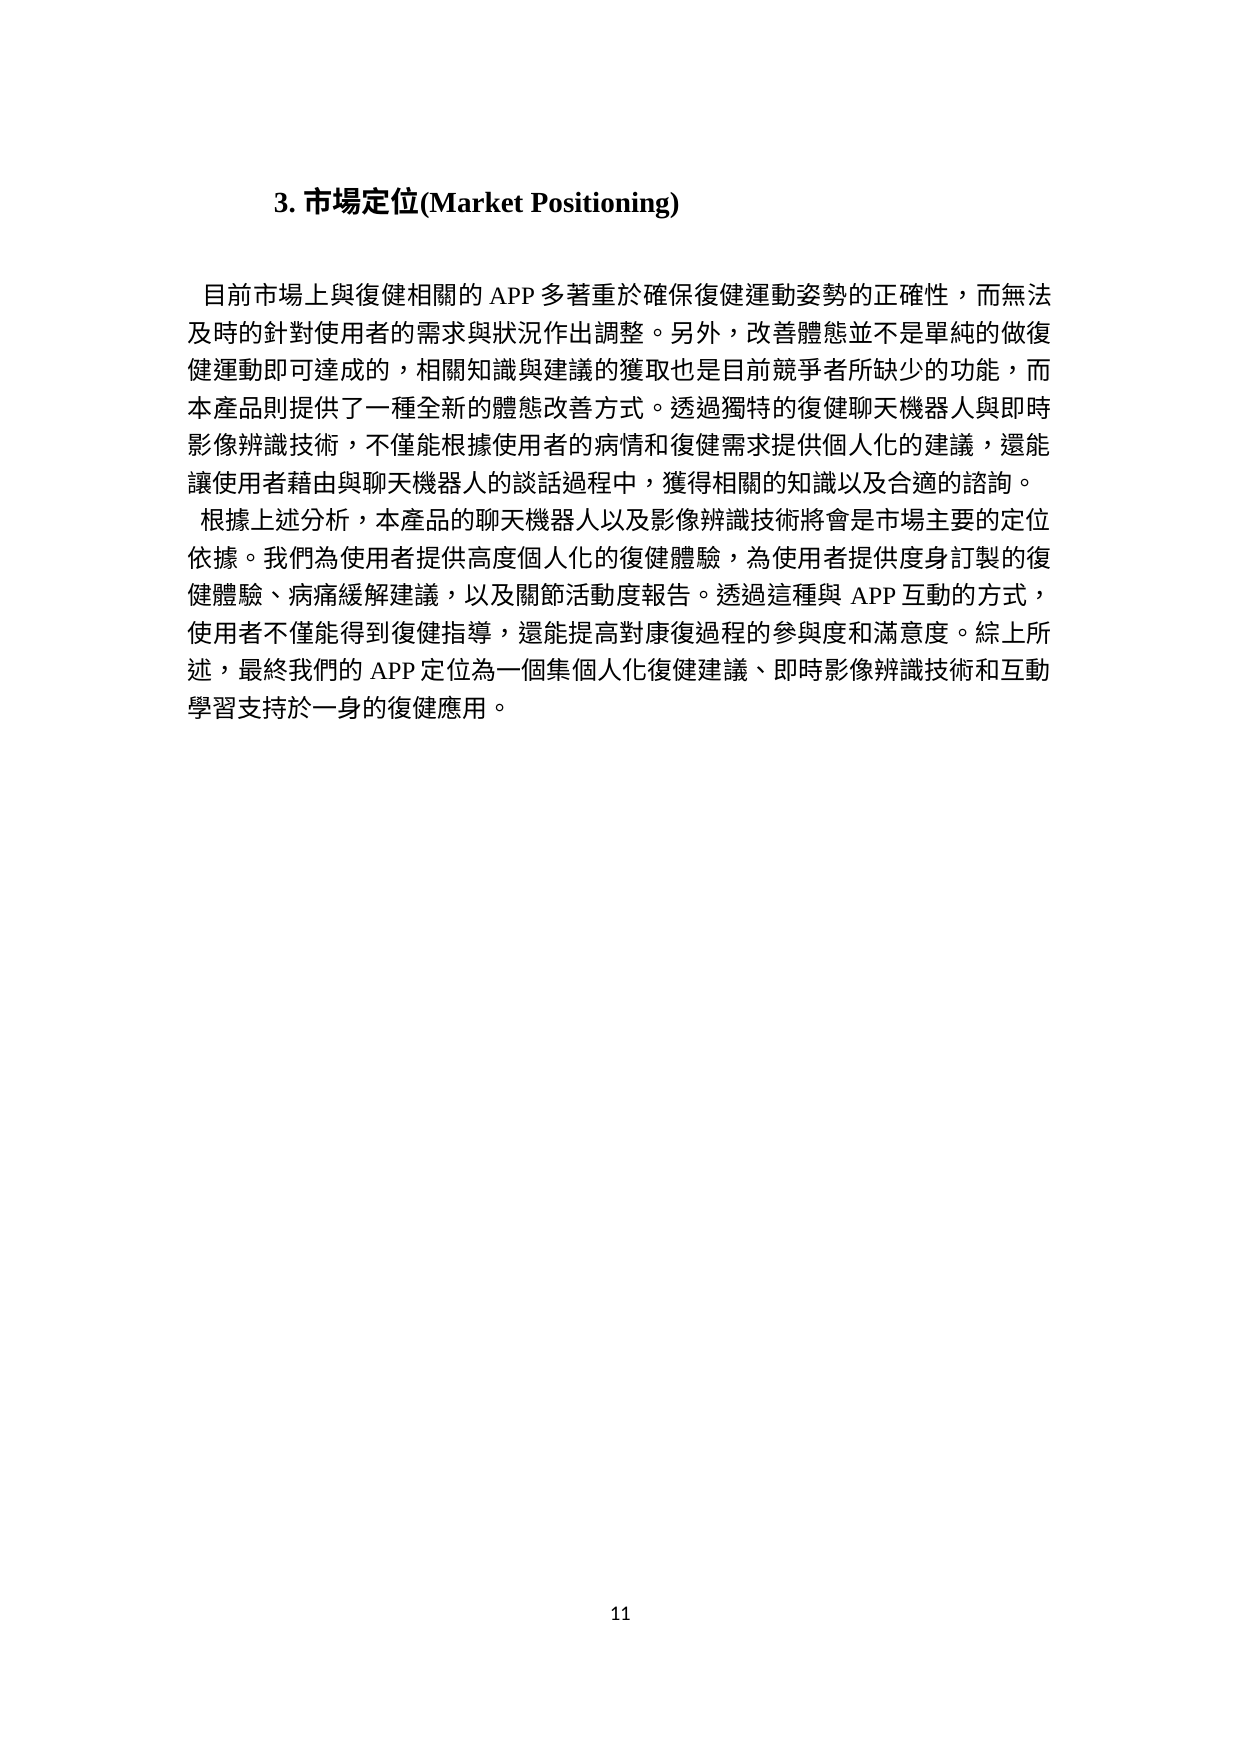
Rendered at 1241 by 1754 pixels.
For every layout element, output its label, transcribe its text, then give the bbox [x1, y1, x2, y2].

text 3. 市場定位(Market Positioning) [187, 162, 1053, 237]
text 目前市場上與復健相關的APP多著重於確保復健運動姿勢的正確性，而無法及時的針對使用者的需求與狀況作出調整。另外，改善體態並不是單純的做復健運動即可達成的，相關知識與建議的獲取也是目前競爭者所缺少的功能，而本產品則提供了一種全新的體態改善方式。透過獨特的復健聊天機器人與即時影像辨識技術，不僅能根據使用者的病情和復健需求提供個人化的建議，還能讓使用者藉由與聊天機器人的談話過程中，獲得相關的知識以及合適的諮詢。 [187, 237, 1053, 500]
text 根據上述分析，本產品的聊天機器人以及影像辨識技術將會是市場主要的定位依據。我們為使用者提供高度個人化的復健體驗，為使用者提供度身訂製的復健體驗、病痛緩解建議，以及關節活動度報告。透過這種與APP互動的方式，使用者不僅能得到復健指導，還能提高對康復過程的參與度和滿意度。綜上所述，最終我們的APP定位為一個集個人化復健建議、即時影像辨識技術和互動學習支持於一身的復健應用。 [187, 500, 1053, 725]
